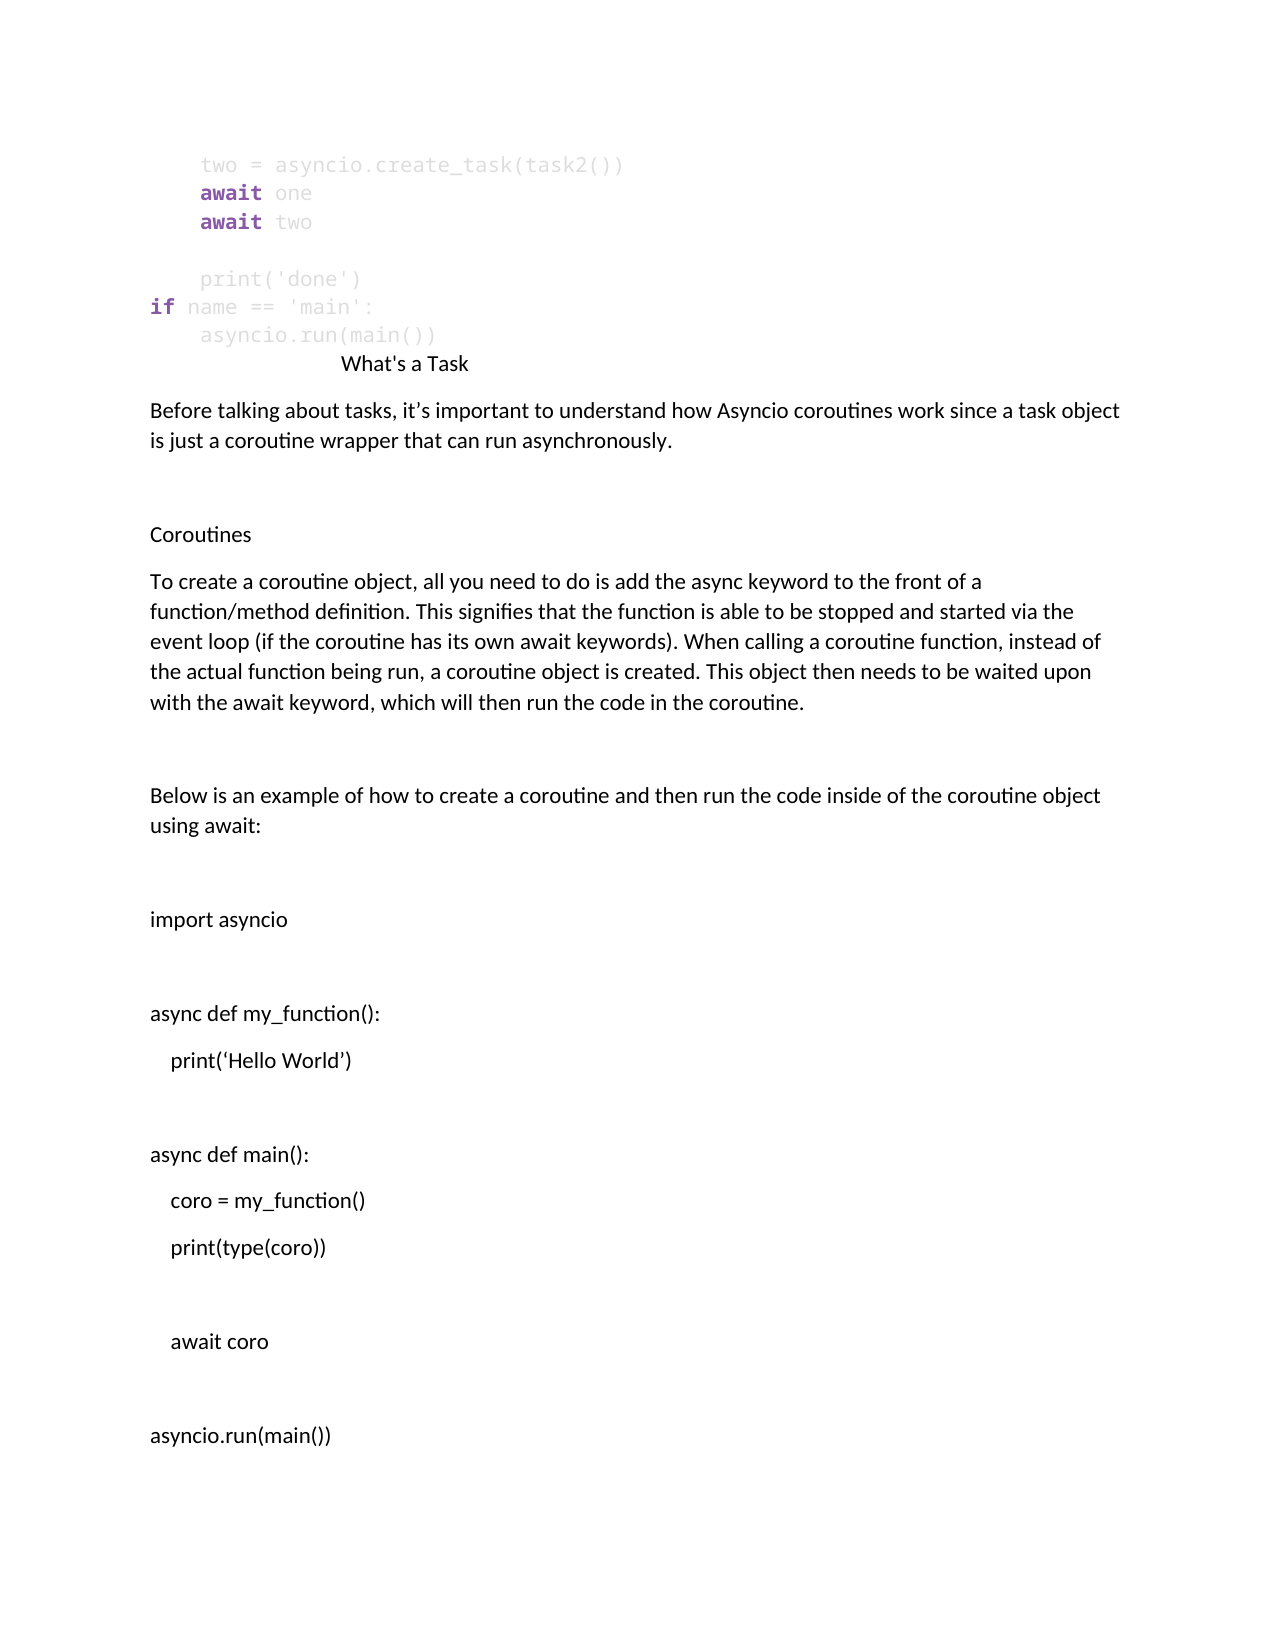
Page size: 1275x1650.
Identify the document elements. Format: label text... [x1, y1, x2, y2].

text Before talking about tasks, it’s important to understand how Asyncio coroutines work since a task object is just a coroutine wrapper that can run asynchronously. [150, 396, 1125, 454]
text asyncio.run(main()) [150, 1421, 1125, 1449]
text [150, 150, 1125, 349]
text import asyncio [150, 905, 1125, 933]
text coro = my_function() [150, 1187, 1125, 1214]
text await coro [150, 1327, 1125, 1355]
text Coroutines [150, 520, 1125, 548]
text print(type(coro)) [150, 1233, 1125, 1261]
text async def main(): [150, 1140, 1125, 1168]
text What's a Task [150, 349, 1125, 377]
text async def my_function(): [150, 999, 1125, 1027]
text Below is an example of how to create a coroutine and then run the code inside of the coroutine object using await: [150, 781, 1125, 839]
text To create a coroutine object, all you need to do is add the async keyword to the front of a function/method definition. This signifies that the function is able to be stopped and started via the event loop (if the coroutine has its own await keywords). When calling a coroutine function, instead of the actual function being run, a coroutine object is created. This object then needs to be waited upon with the await keyword, which will then run the code in the coroutine. [150, 567, 1125, 716]
text print(‘Hello World’) [150, 1046, 1125, 1074]
